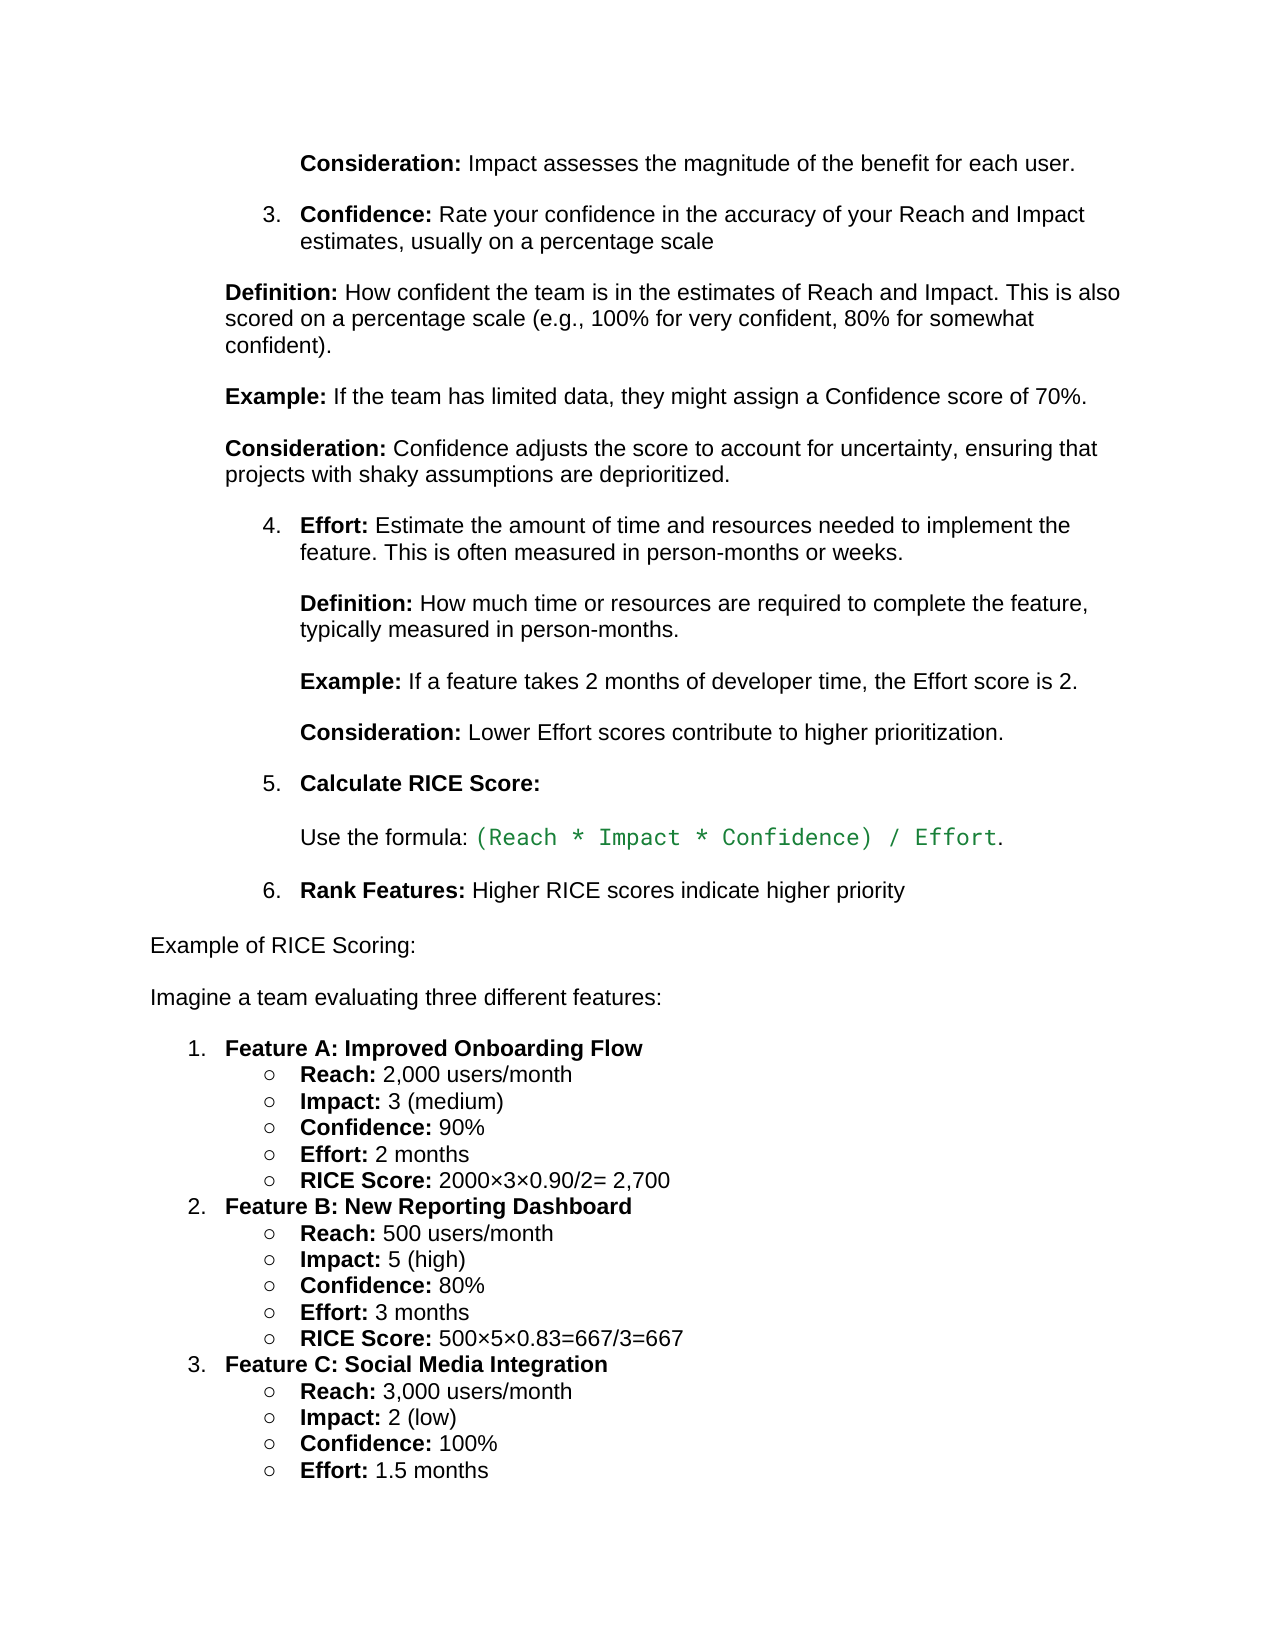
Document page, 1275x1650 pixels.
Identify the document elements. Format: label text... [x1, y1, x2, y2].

list Reach: 2,000 users/month [262, 1061, 1125, 1088]
list Reach: 3,000 users/month [262, 1378, 1125, 1404]
list Confidence: 80% [262, 1272, 1125, 1299]
list Feature C: Social Media Integration [187, 1351, 1125, 1378]
text Definition: How much time or resources are required to complete the feature, typically measured in person-months. [300, 590, 1125, 643]
text Consideration: Impact assesses the magnitude of the benefit for each user. [300, 150, 1125, 176]
text Example: If a feature takes 2 months of developer time, the Effort score is 2. [300, 668, 1125, 694]
list Impact: 5 (high) [262, 1246, 1125, 1272]
list Effort: Estimate the amount of time and resources needed to implement the feature. This is often measured in person-months or weeks. [262, 512, 1125, 565]
list Reach: 500 users/month [262, 1219, 1125, 1246]
list Impact: 3 (medium) [262, 1088, 1125, 1114]
text Imagine a team evaluating three different features: [150, 984, 1125, 1010]
list RICE Score: 2000×3×0.90/2= 2,700 [262, 1167, 1125, 1193]
list Impact: 2 (low) [262, 1404, 1125, 1430]
text Use the formula: (Reach * Impact * Confidence) / Effort. [300, 822, 1125, 852]
text Definition: How confident the team is in the estimates of Reach and Impact. This is also scored on a percentage scale (e.g., 100% for very confident, 80% for somewhat confident). [225, 279, 1125, 358]
list Effort: 2 months [262, 1141, 1125, 1167]
text Example of RICE Scoring: [150, 932, 1125, 959]
list Effort: 1.5 months [262, 1457, 1125, 1483]
text Consideration: Confidence adjusts the score to account for uncertainty, ensuring that projects with shaky assumptions are deprioritized. [225, 434, 1125, 487]
list Confidence: Rate your confidence in the accuracy of your Reach and Impact estimates, usually on a percentage scale [262, 201, 1125, 254]
list Rank Features: Higher RICE scores indicate higher priority [262, 877, 1125, 903]
text Example: If the team has limited data, they might assign a Confidence score of 70%. [225, 383, 1125, 409]
list Effort: 3 months [262, 1299, 1125, 1325]
list Feature A: Improved Onboarding Flow [187, 1035, 1125, 1061]
list Feature B: New Reporting Dashboard [187, 1193, 1125, 1219]
list Confidence: 90% [262, 1114, 1125, 1141]
text Consideration: Lower Effort scores contribute to higher prioritization. [300, 719, 1125, 745]
list Calculate RICE Score: [262, 770, 1125, 797]
list RICE Score: 500×5×0.83=667/3=667 [262, 1325, 1125, 1351]
list Confidence: 100% [262, 1430, 1125, 1457]
